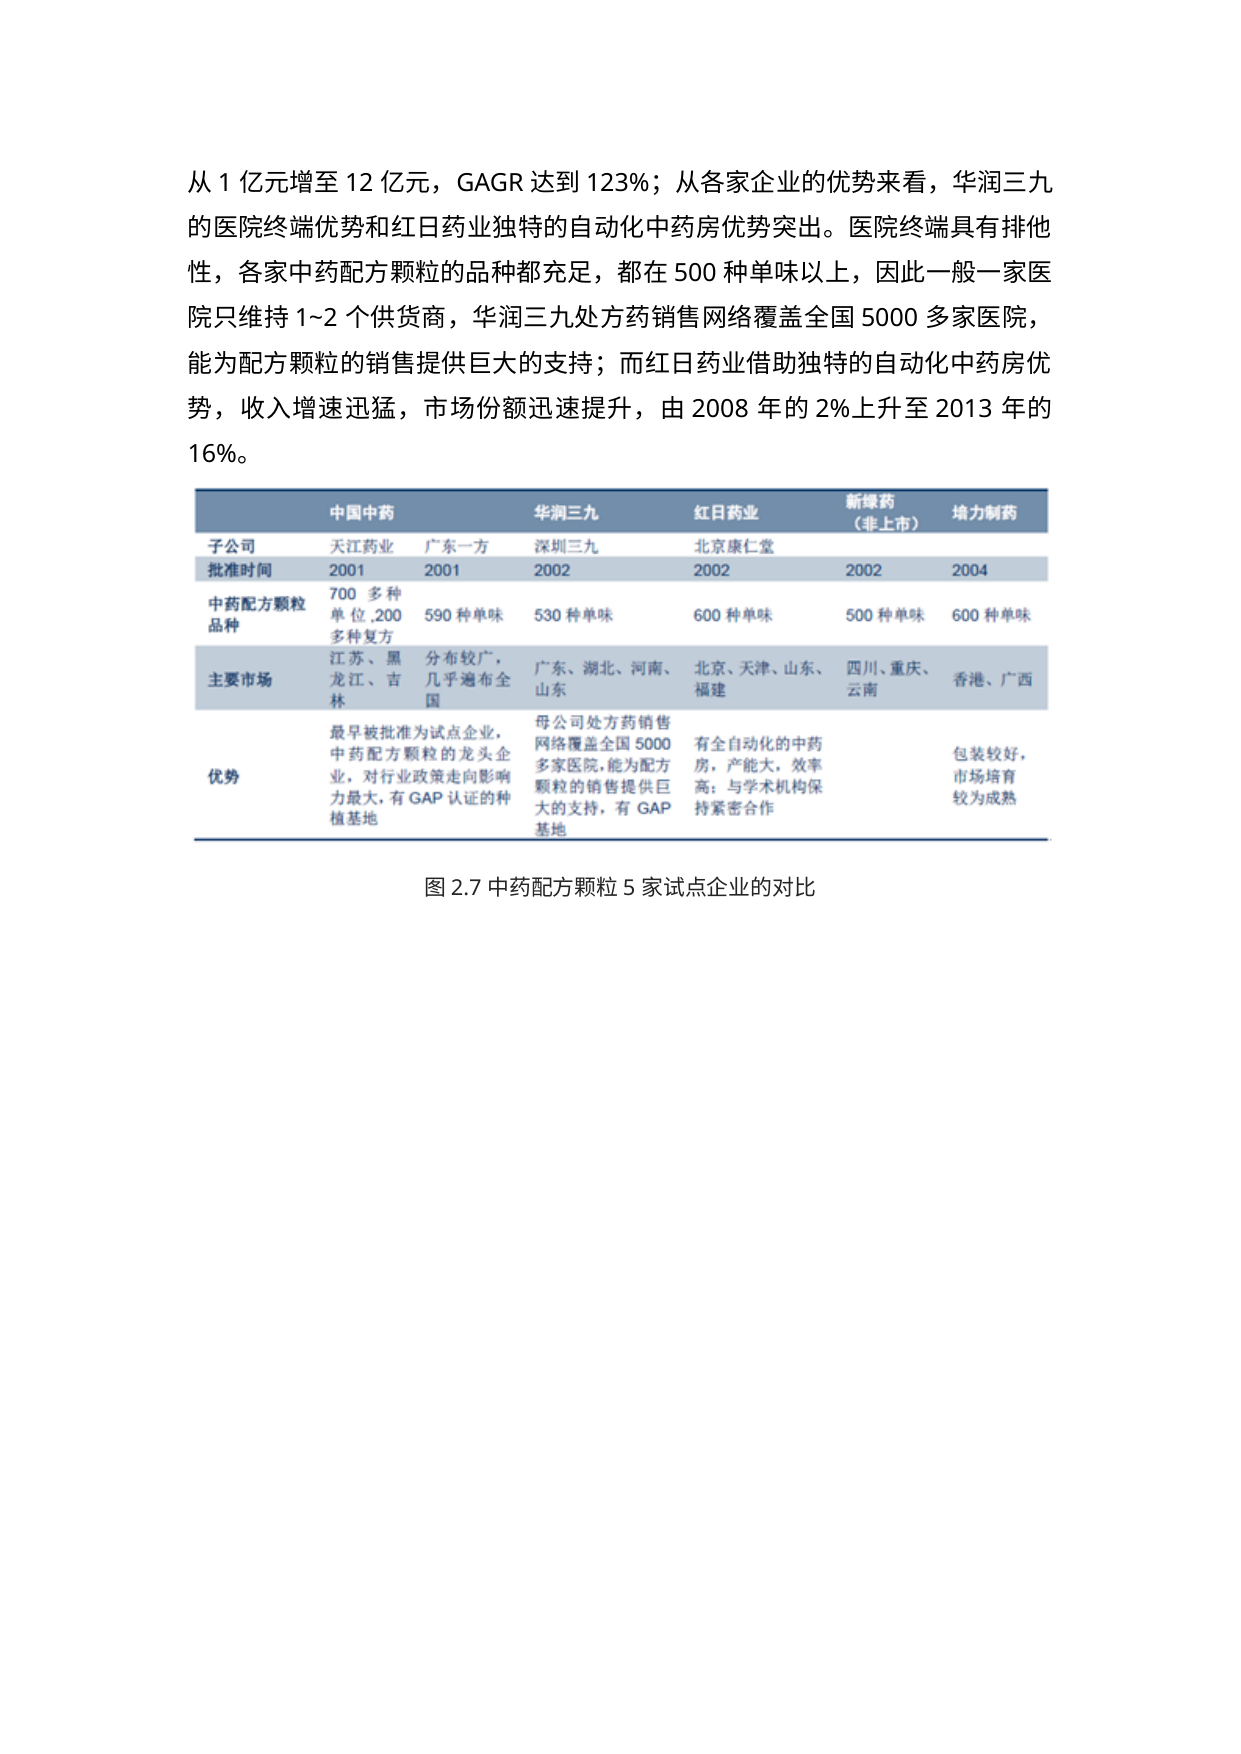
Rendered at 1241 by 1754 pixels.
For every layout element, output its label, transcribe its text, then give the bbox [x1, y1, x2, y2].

picture [187, 479, 1052, 844]
text 图2.7 中药配方颗粒5 家试点企业的对比 [187, 869, 1053, 902]
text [187, 162, 1053, 470]
